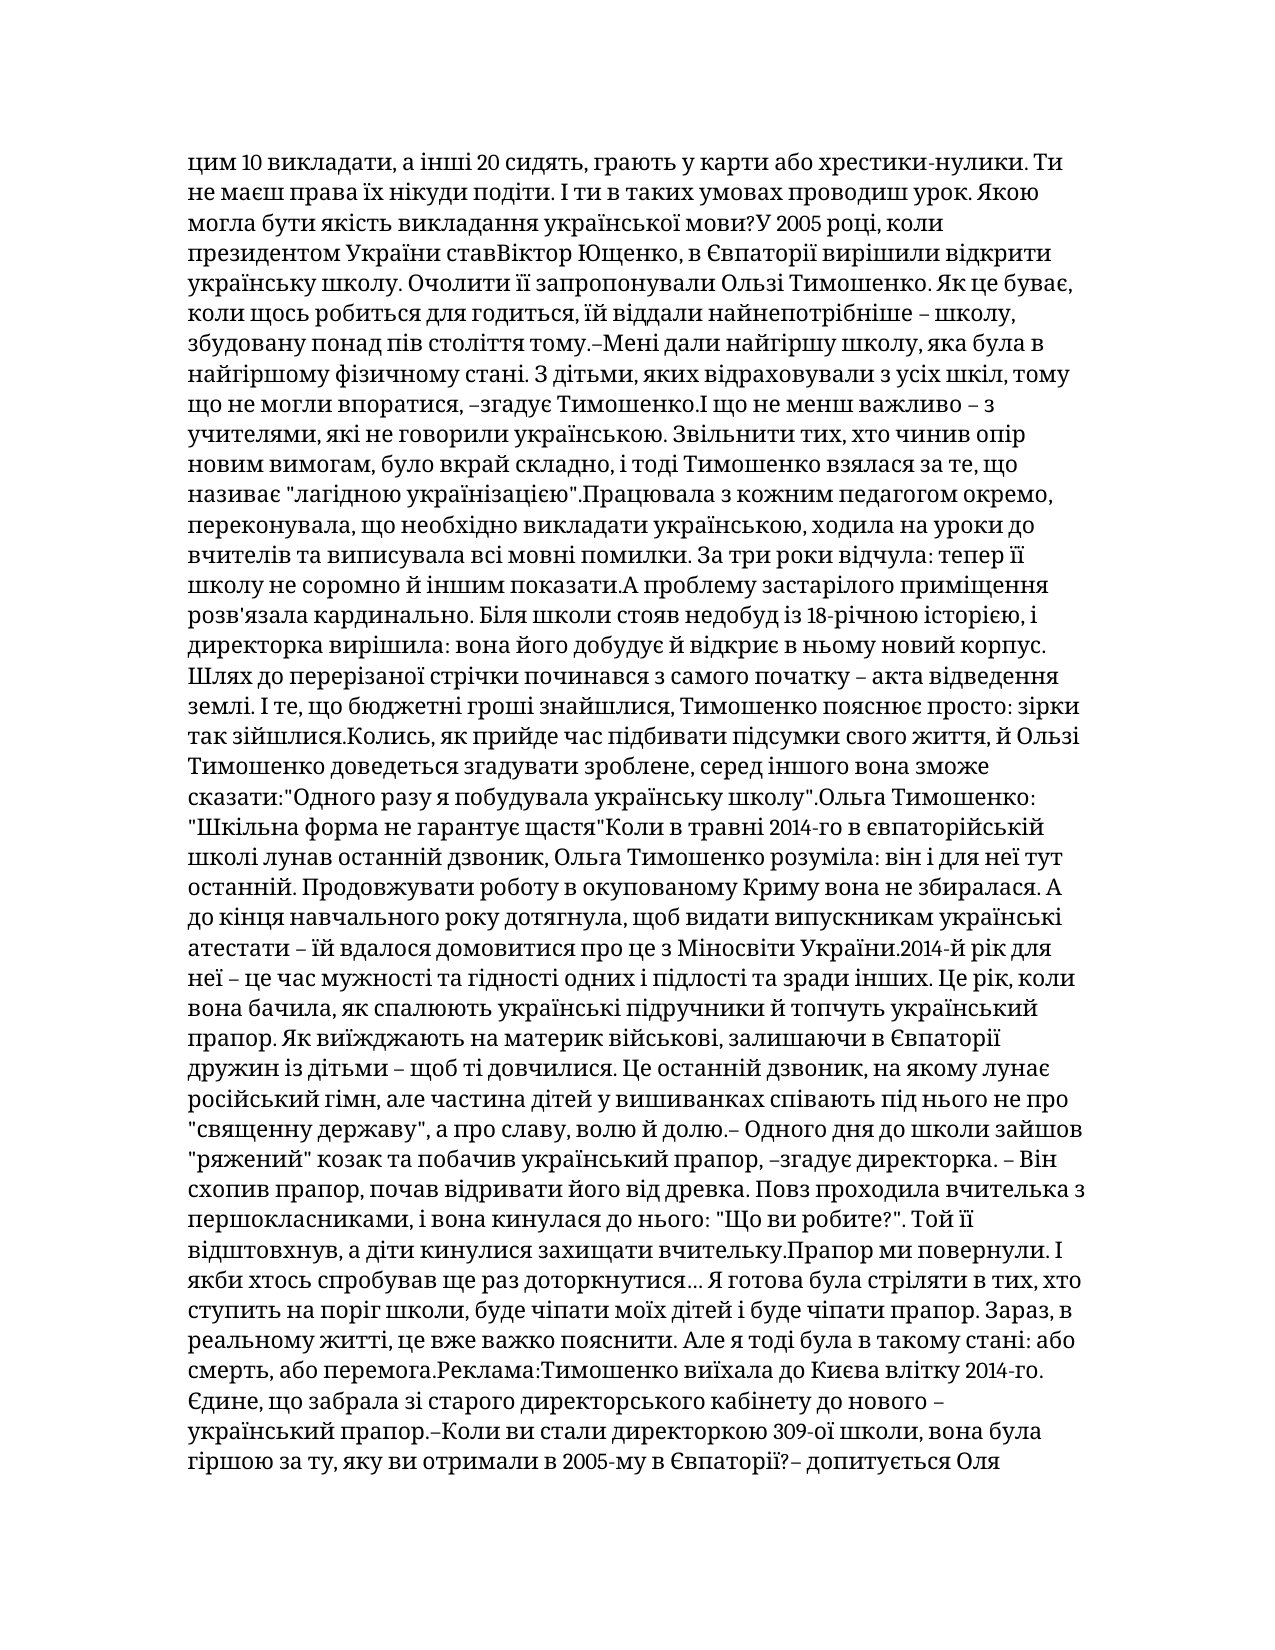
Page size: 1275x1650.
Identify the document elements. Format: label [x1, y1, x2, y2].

text [187, 150, 1087, 1475]
